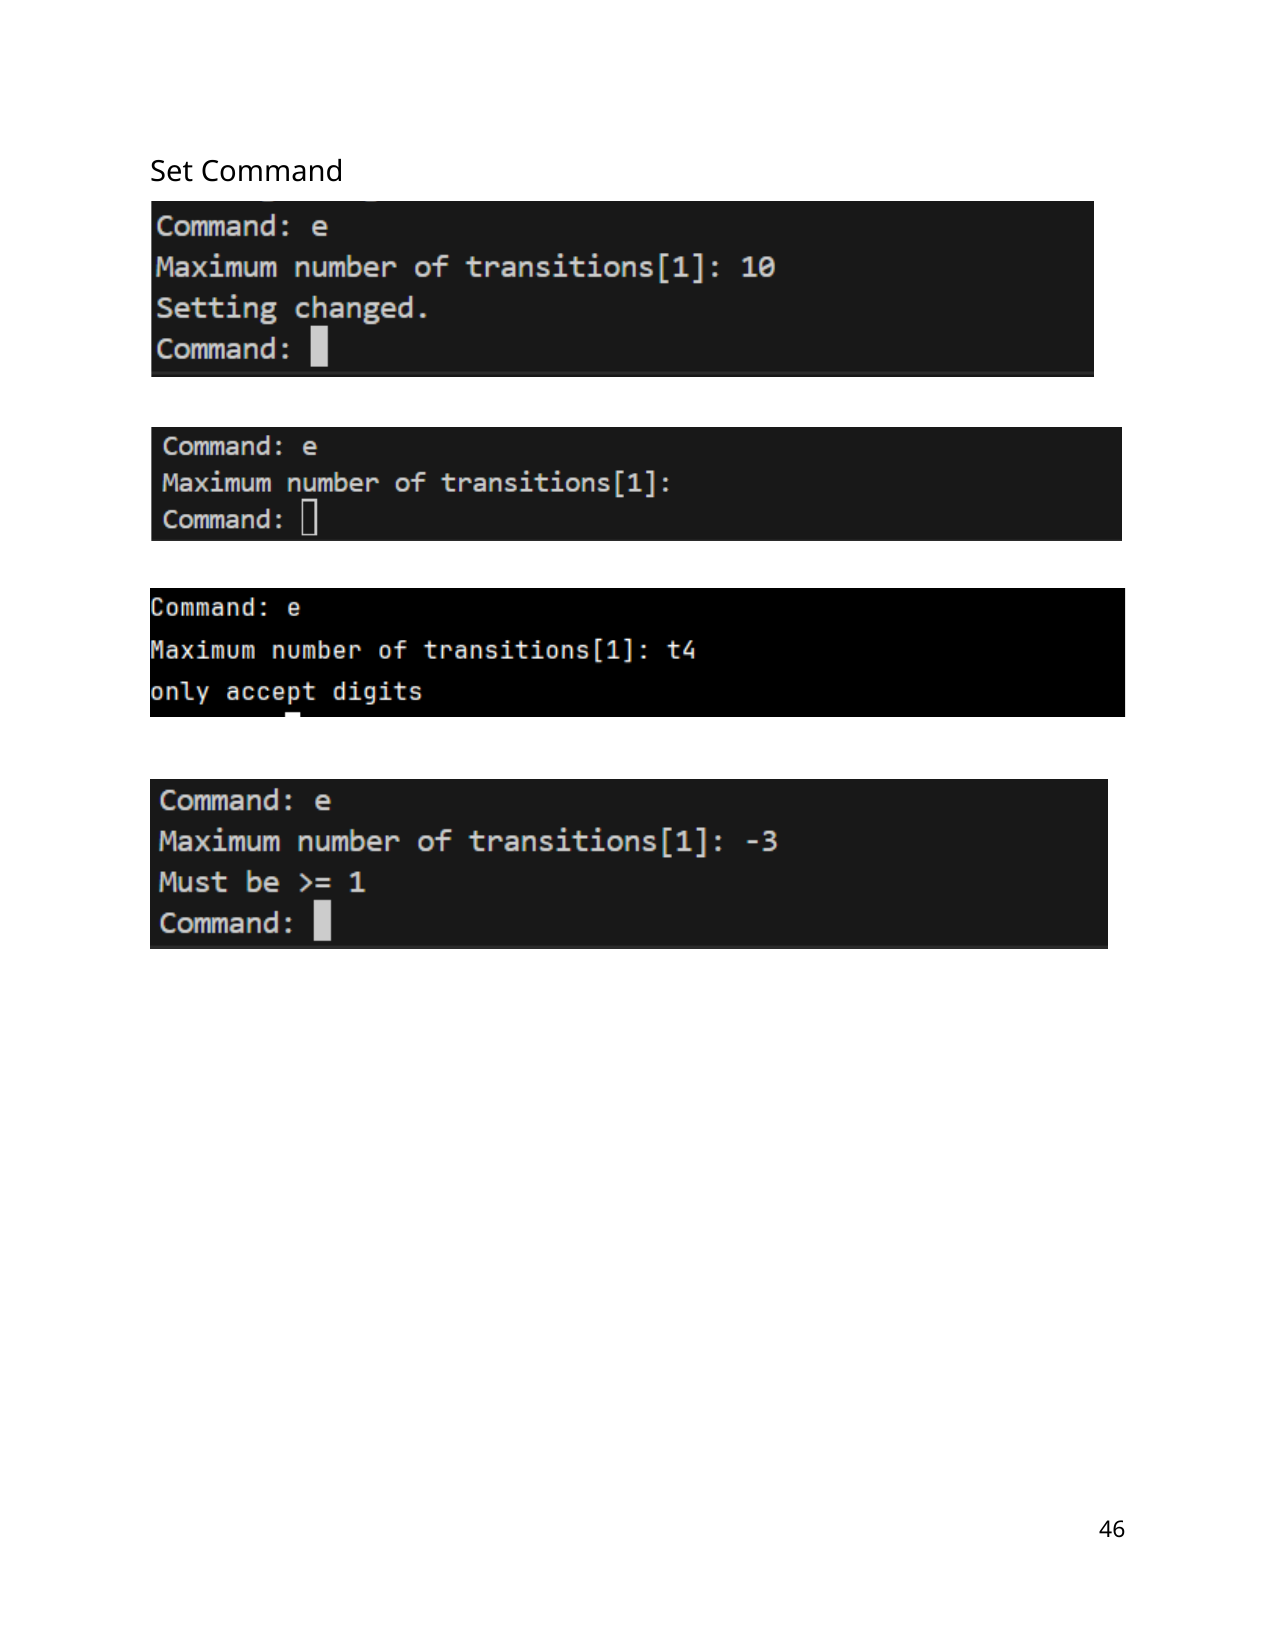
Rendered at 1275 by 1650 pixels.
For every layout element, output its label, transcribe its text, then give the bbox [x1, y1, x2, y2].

picture [150, 427, 1122, 540]
picture [150, 588, 1125, 717]
picture [150, 201, 1094, 377]
subtitle Set Command [150, 150, 1125, 190]
picture [150, 779, 1108, 949]
